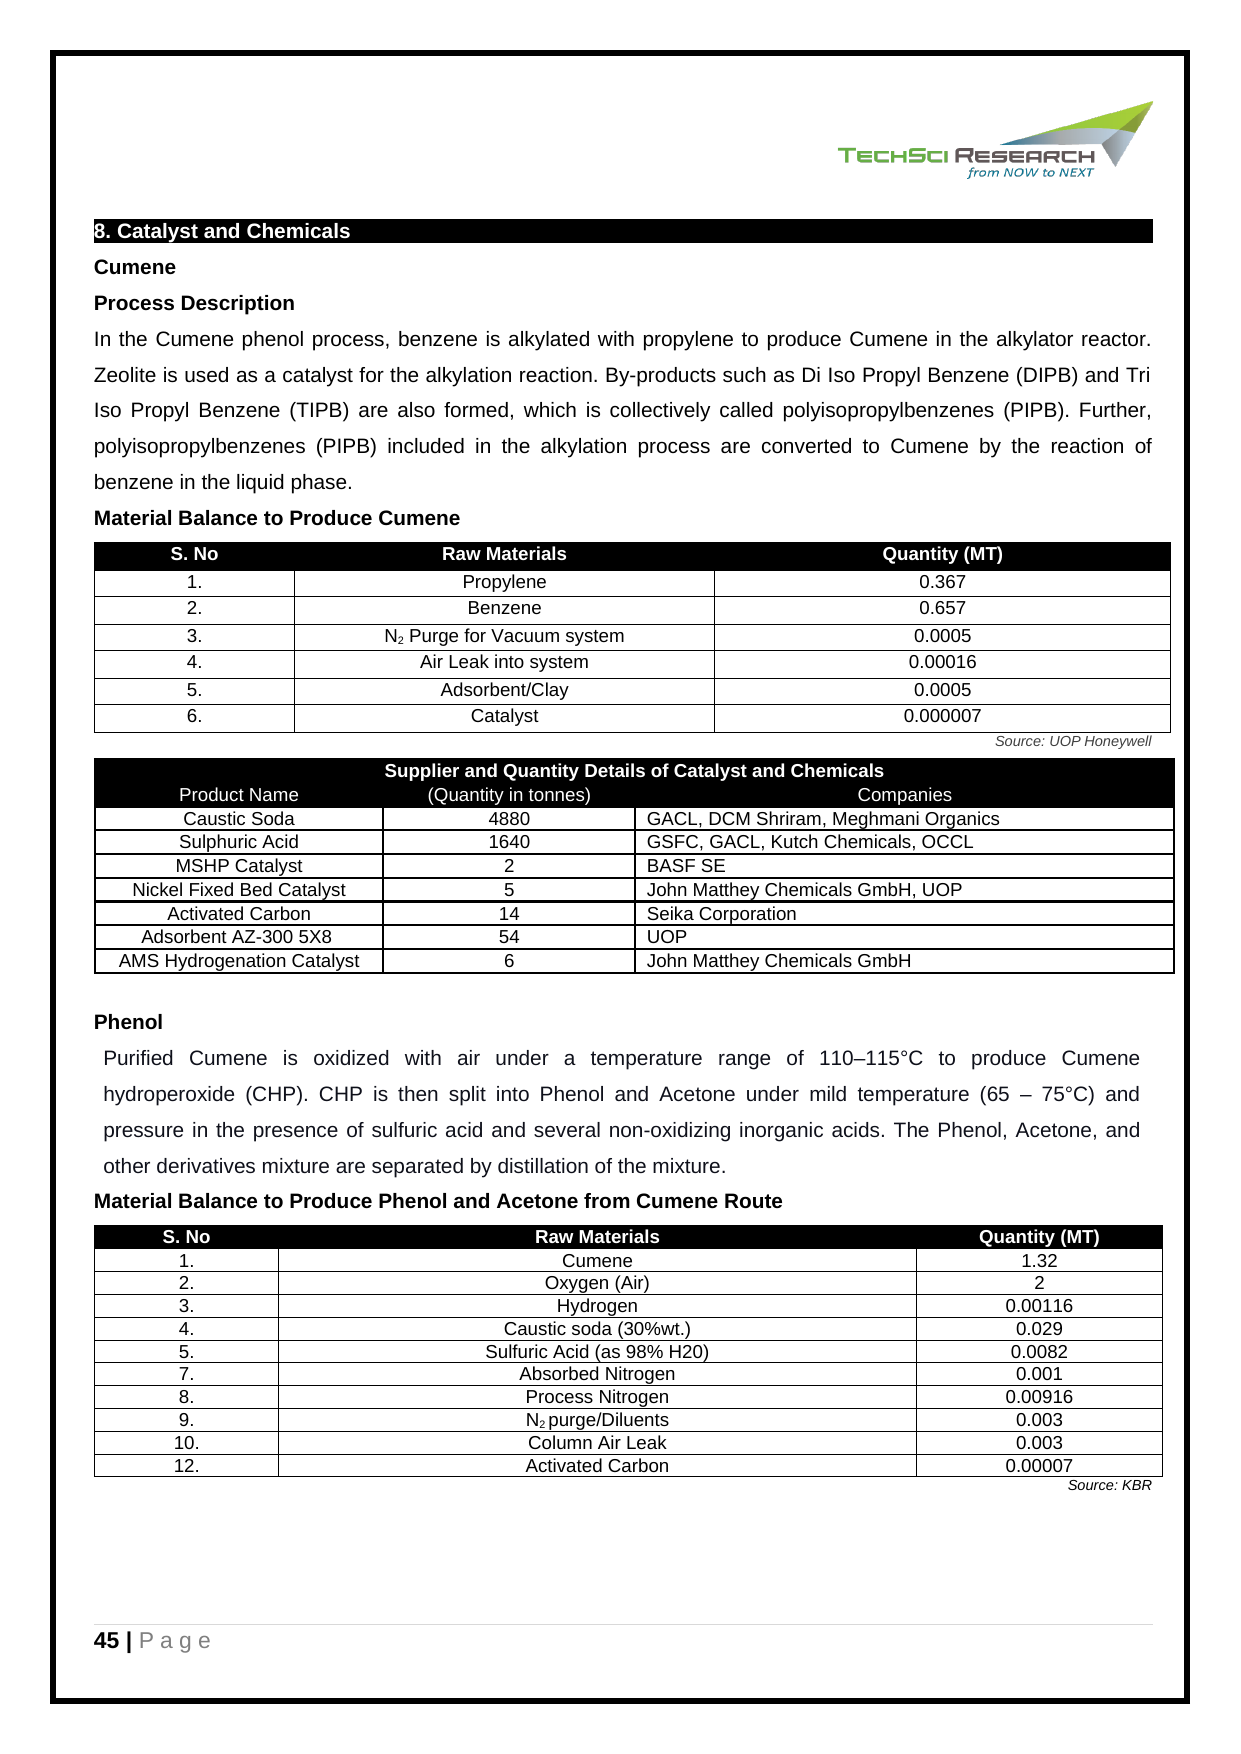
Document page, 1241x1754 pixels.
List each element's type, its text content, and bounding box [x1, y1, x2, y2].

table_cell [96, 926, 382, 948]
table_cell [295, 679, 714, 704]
text Source: KBR [694, 1477, 1153, 1494]
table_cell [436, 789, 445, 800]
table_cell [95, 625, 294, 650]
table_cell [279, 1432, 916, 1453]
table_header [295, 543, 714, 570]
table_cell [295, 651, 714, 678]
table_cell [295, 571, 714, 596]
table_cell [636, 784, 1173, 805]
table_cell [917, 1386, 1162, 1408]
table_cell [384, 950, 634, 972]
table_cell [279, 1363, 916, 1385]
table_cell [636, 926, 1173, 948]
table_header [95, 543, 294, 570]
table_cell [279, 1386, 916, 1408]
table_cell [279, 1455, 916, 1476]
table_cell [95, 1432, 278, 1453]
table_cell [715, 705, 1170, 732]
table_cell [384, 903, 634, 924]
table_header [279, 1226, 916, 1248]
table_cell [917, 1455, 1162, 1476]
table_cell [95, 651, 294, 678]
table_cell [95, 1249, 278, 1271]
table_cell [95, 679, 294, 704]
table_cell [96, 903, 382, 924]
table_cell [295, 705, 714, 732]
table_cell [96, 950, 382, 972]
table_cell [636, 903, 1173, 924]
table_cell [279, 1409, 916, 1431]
text Source: UOP Honeywell [94, 733, 1153, 749]
text 8. Catalyst and Chemicals [94, 219, 1153, 243]
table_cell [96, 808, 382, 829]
text Process Description [94, 291, 1153, 314]
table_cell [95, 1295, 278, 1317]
text Material Balance to Produce Phenol and Acetone from Cumene Route [94, 1189, 1153, 1213]
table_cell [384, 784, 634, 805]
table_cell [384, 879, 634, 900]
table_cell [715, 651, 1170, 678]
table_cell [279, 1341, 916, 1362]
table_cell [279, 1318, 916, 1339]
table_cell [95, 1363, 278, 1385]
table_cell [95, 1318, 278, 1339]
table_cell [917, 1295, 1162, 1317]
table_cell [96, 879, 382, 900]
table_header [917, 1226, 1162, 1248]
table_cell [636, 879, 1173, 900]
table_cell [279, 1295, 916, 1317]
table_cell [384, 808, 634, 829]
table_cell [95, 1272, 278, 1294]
text Cumene [94, 254, 1153, 278]
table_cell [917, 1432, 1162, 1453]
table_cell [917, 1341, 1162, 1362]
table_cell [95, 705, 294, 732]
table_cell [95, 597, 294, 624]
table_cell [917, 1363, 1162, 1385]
text Material Balance to Produce Cumene [94, 506, 1153, 530]
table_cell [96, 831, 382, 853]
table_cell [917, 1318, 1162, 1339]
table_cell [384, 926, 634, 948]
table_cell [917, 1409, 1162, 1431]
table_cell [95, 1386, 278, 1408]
text In the Cumene phenol process, benzene is alkylated with propylene to produce Cumene in the alkylator reactor. Zeolite is used as a catalyst for the alkylation reaction. By-products such as Di Iso Propyl Benzene (DIPB) and Tri Iso Propyl Benzene (TIPB) are also formed, which is collectively called polyisopropylbenzenes (PIPB). Further, polyisopropylbenzenes (PIPB) included in the alkylation process are converted to Cumene by the reaction of benzene in the liquid phase. [94, 326, 1153, 494]
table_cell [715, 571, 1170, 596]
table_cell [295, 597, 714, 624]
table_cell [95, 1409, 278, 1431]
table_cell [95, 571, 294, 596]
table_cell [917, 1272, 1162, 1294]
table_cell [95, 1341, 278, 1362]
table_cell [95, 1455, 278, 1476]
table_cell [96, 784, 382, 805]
picture [835, 100, 1154, 180]
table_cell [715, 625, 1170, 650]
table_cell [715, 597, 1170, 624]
text Phenol [94, 1010, 1153, 1034]
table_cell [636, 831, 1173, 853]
text Purified Cumene is oxidized with air under a temperature range of 110–115°C to produce Cumene hydroperoxide (CHP). CHP is then split into Phenol and Acetone under mild temperature (65 – 75°C) and pressure in the presence of sulfuric acid and several non-oxidizing inorganic acids. The Phenol, Acetone, and other derivatives mixture are separated by distillation of the mixture. [103, 1046, 1142, 1177]
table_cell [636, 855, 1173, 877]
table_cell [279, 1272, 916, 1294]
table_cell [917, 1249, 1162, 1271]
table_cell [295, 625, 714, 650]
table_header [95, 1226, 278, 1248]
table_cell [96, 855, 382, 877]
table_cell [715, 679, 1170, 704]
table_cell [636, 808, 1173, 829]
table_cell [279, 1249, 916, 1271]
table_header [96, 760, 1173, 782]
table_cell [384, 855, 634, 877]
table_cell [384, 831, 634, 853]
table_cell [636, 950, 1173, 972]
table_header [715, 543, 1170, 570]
